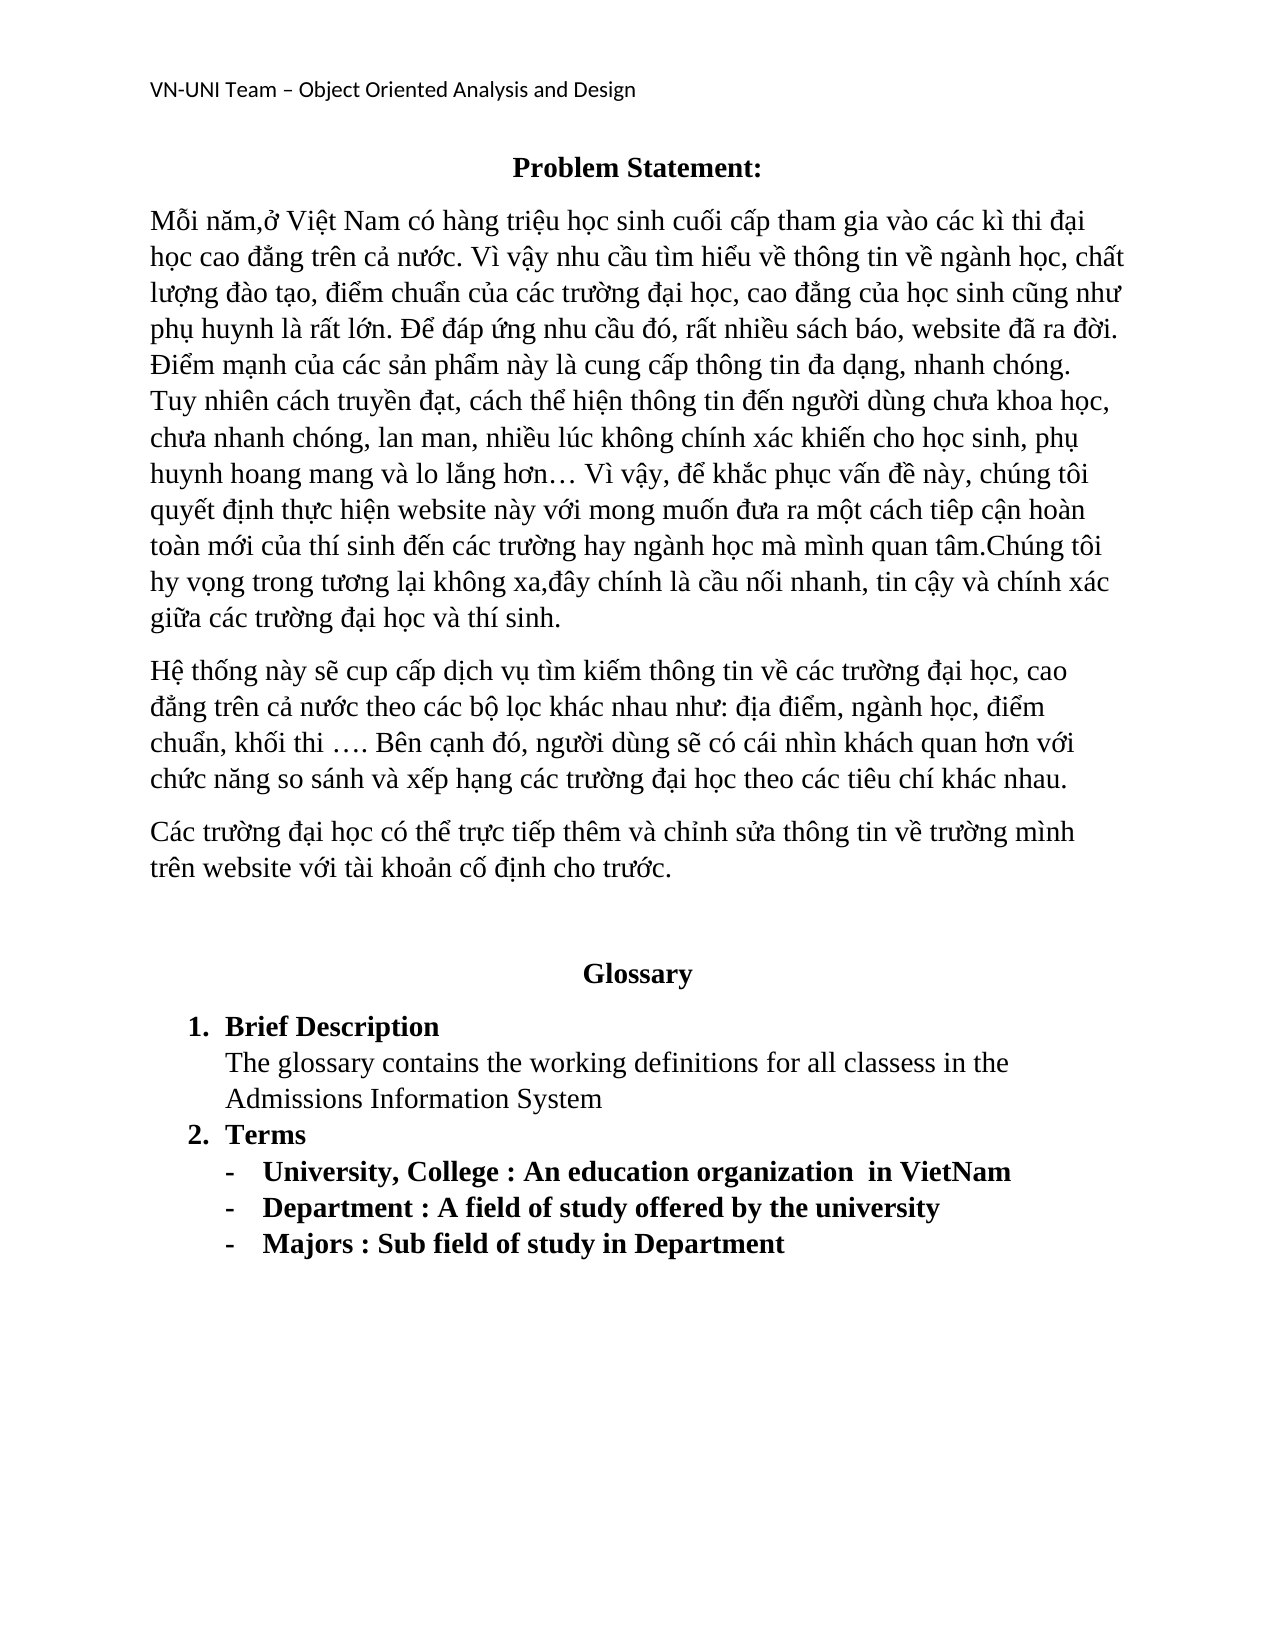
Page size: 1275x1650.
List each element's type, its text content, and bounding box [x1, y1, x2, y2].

text Hệ thống này sẽ cup cấp dịch vụ tìm kiếm thông tin về các trường đại học, cao đẳng trên cả nước theo các bộ lọc khác nhau như: địa điểm, ngành học, điểm chuẩn, khối thi …. Bên cạnh đó, người dùng sẽ có cái nhìn khách quan hơn với chức năng so sánh và xếp hạng các trường đại học theo các tiêu chí khác nhau. [150, 653, 1125, 795]
text Problem Statement: [150, 150, 1125, 183]
list Terms [187, 1117, 1125, 1151]
list Department : A field of study offered by the university [225, 1190, 1125, 1223]
list Majors : Sub field of study in Department [225, 1226, 1125, 1259]
text Mỗi năm,ở Việt Nam có hàng triệu học sinh cuối cấp tham gia vào các kì thi đại học cao đẳng trên cả nước. Vì vậy nhu cầu tìm hiểu về thông tin về ngành học, chất lượng đào tạo, điểm chuẩn của các trường đại học, cao đẳng của học sinh cũng như phụ huynh là rất lớn. Để đáp ứng nhu cầu đó, rất nhiều sách báo, website đã ra đời. Điểm mạnh của các sản phẩm này là cung cấp thông tin đa dạng, nhanh chóng. Tuy nhiên cách truyền đạt, cách thể hiện thông tin đến người dùng chưa khoa học, chưa nhanh chóng, lan man, nhiều lúc không chính xác khiến cho học sinh, phụ huynh hoang mang và lo lắng hơn… Vì vậy, để khắc phục vấn đề này, chúng tôi quyết định thực hiện website này với mong muốn đưa ra một cách tiêp cận hoàn toàn mới của thí sinh đến các trường hay ngành học mà mình quan tâm.Chúng tôi hy vọng trong tương lại không xa,đây chính là cầu nối nhanh, tin cậy và chính xác giữa các trường đại học và thí sinh. [150, 203, 1125, 634]
list University, College : An education organization in VietNam [225, 1154, 1125, 1187]
list Brief Description [187, 1009, 1125, 1043]
list The glossary contains the working definitions for all classess in the Admissions Information System [225, 1045, 1125, 1115]
text Glossary [150, 956, 1125, 990]
text Các trường đại học có thể trực tiếp thêm và chỉnh sửa thông tin về trường mình trên website với tài khoản cố định cho trước. [150, 814, 1125, 884]
